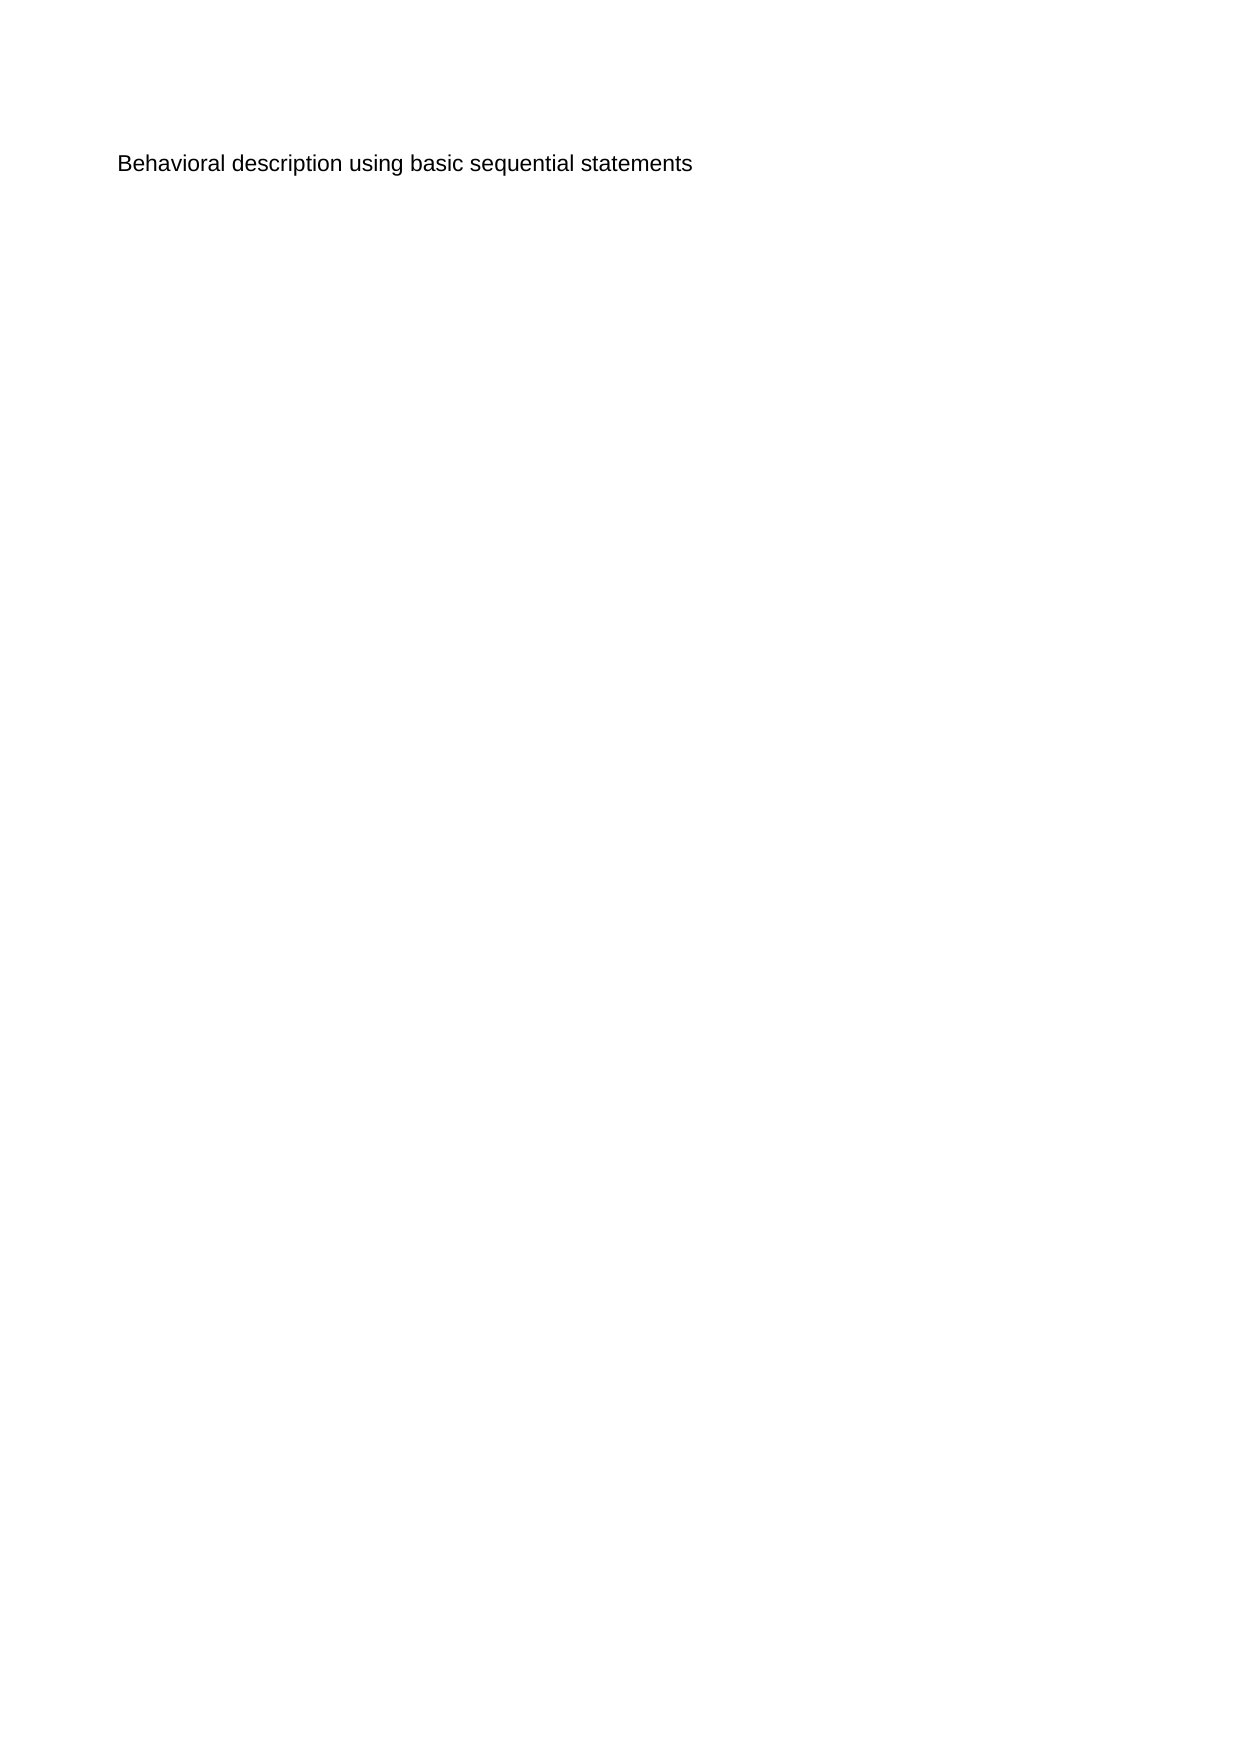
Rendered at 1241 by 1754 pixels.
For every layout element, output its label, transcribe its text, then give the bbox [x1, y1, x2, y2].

text Behavioral description using basic sequential statements [117, 150, 1123, 176]
